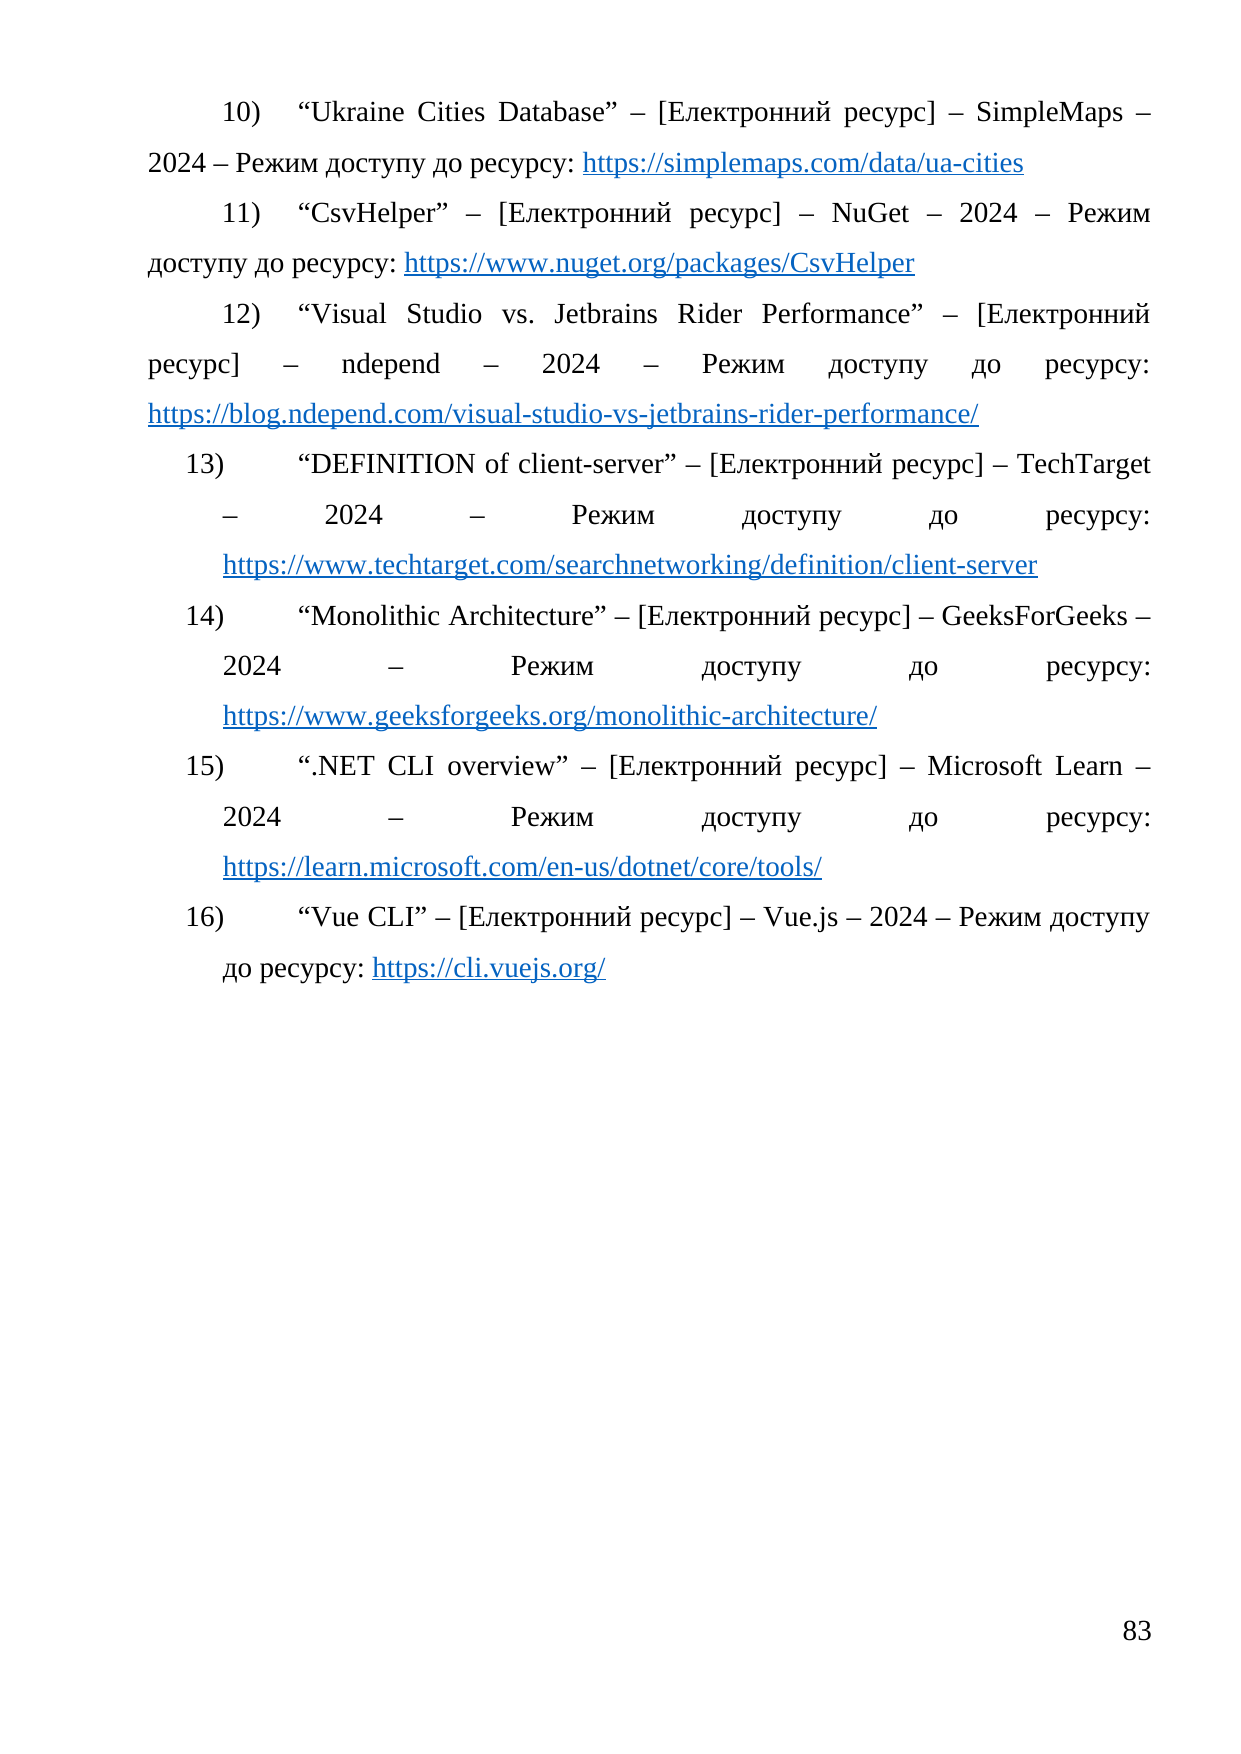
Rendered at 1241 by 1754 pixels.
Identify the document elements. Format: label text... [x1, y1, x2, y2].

list “Monolithic Architecture” – [Електронний ресурс] – GeeksForGeeks – 2024 – Режим доступу до ресурсу: https://www.geeksforgeeks.org/monolithic-architecture/ [185, 631, 1152, 732]
list “Visual Studio vs. Jetbrains Rider Performance” – [Електронний ресурс] – ndepend – 2024 – Режим доступу до ресурсу: https://blog.ndepend.com/visual-studio-vs-jetbrains-rider-performance/ [148, 296, 1152, 346]
list “.NET CLI overview” – [Електронний ресурс] – Microsoft Learn – 2024 – Режим доступу до ресурсу: https://learn.microsoft.com/en-us/dotnet/core/tools/ [185, 782, 1152, 883]
list “Vue CLI” – [Електронний ресурс] – Vue.js – 2024 – Режим доступу до ресурсу: https://cli.vuejs.org/ [185, 933, 1152, 983]
list “DEFINITION of client-server” – [Електронний ресурс] – TechTarget – 2024 – Режим доступу до ресурсу: https://www.techtarget.com/searchnetworking/definition/client-server [185, 480, 1152, 581]
list “Ukraine Cities Database” – [Електронний ресурс] – SimpleMaps – 2024 – Режим доступу до ресурсу: https://simplemaps.com/data/ua-cities [148, 94, 1152, 178]
list “Visual Studio vs. Jetbrains Rider Performance” – [Електронний ресурс] – ndepend – 2024 – Режим доступу до ресурсу: https://blog.ndepend.com/visual-studio-vs-jetbrains-rider-performance/ [148, 379, 1152, 430]
list “CsvHelper” – [Електронний ресурс] – NuGet – 2024 – Режим доступу до ресурсу: https://www.nuget.org/packages/CsvHelper [148, 195, 1152, 279]
